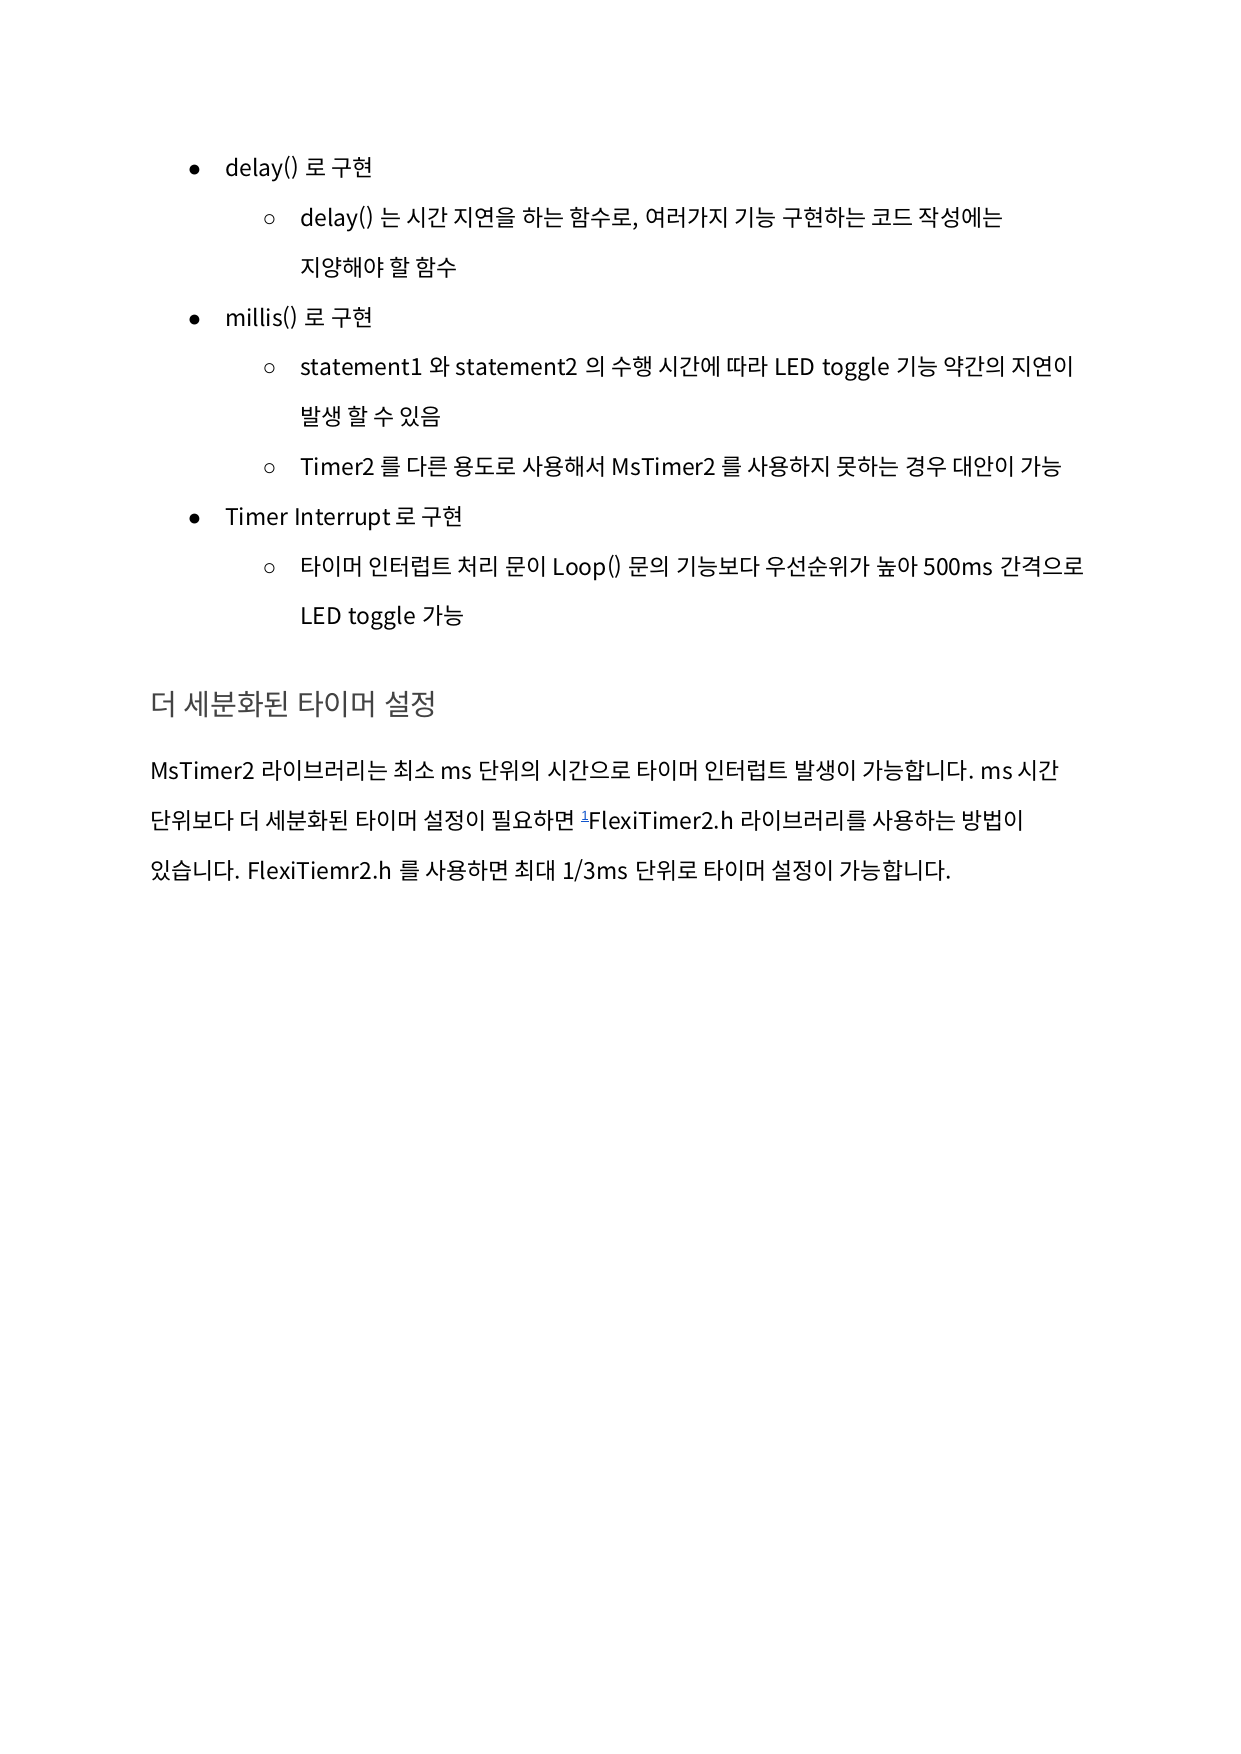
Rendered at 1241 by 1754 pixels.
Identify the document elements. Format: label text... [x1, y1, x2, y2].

list Timer Interrupt로 구현 [187, 498, 1090, 532]
text MsTimer2 라이브러리는 최소 ms 단위의 시간으로 타이머 인터럽트 발생이 가능합니다. ms시간 단위보다 더 세분화된 타이머 설정이 필요하면 1FlexiTimer2.h 라이브러리를 사용하는 방법이 있습니다. FlexiTiemr2.h 를 사용하면 최대 1/3ms 단위로 타이머 설정이 가능합니다. [150, 753, 1090, 886]
list statement1 와 statement2 의 수행 시간에 따라 LED toggle 기능 약간의 지연이 발생 할 수 있음 [262, 349, 1090, 432]
subtitle 더 세분화된 타이머 설정 [150, 681, 1090, 723]
list Timer2를 다른 용도로 사용해서 MsTimer2를 사용하지 못하는 경우 대안이 가능 [262, 449, 1090, 482]
list 타이머 인터럽트 처리 문이 Loop() 문의 기능보다 우선순위가 높아 500ms 간격으로 LED toggle 가능 [262, 548, 1090, 631]
list delay() 는 시간 지연을 하는 함수로, 여러가지 기능 구현하는 코드 작성에는 지양해야 할 함수 [262, 200, 1090, 283]
list delay() 로 구현 [187, 150, 1090, 183]
list millis() 로 구현 [187, 299, 1090, 333]
